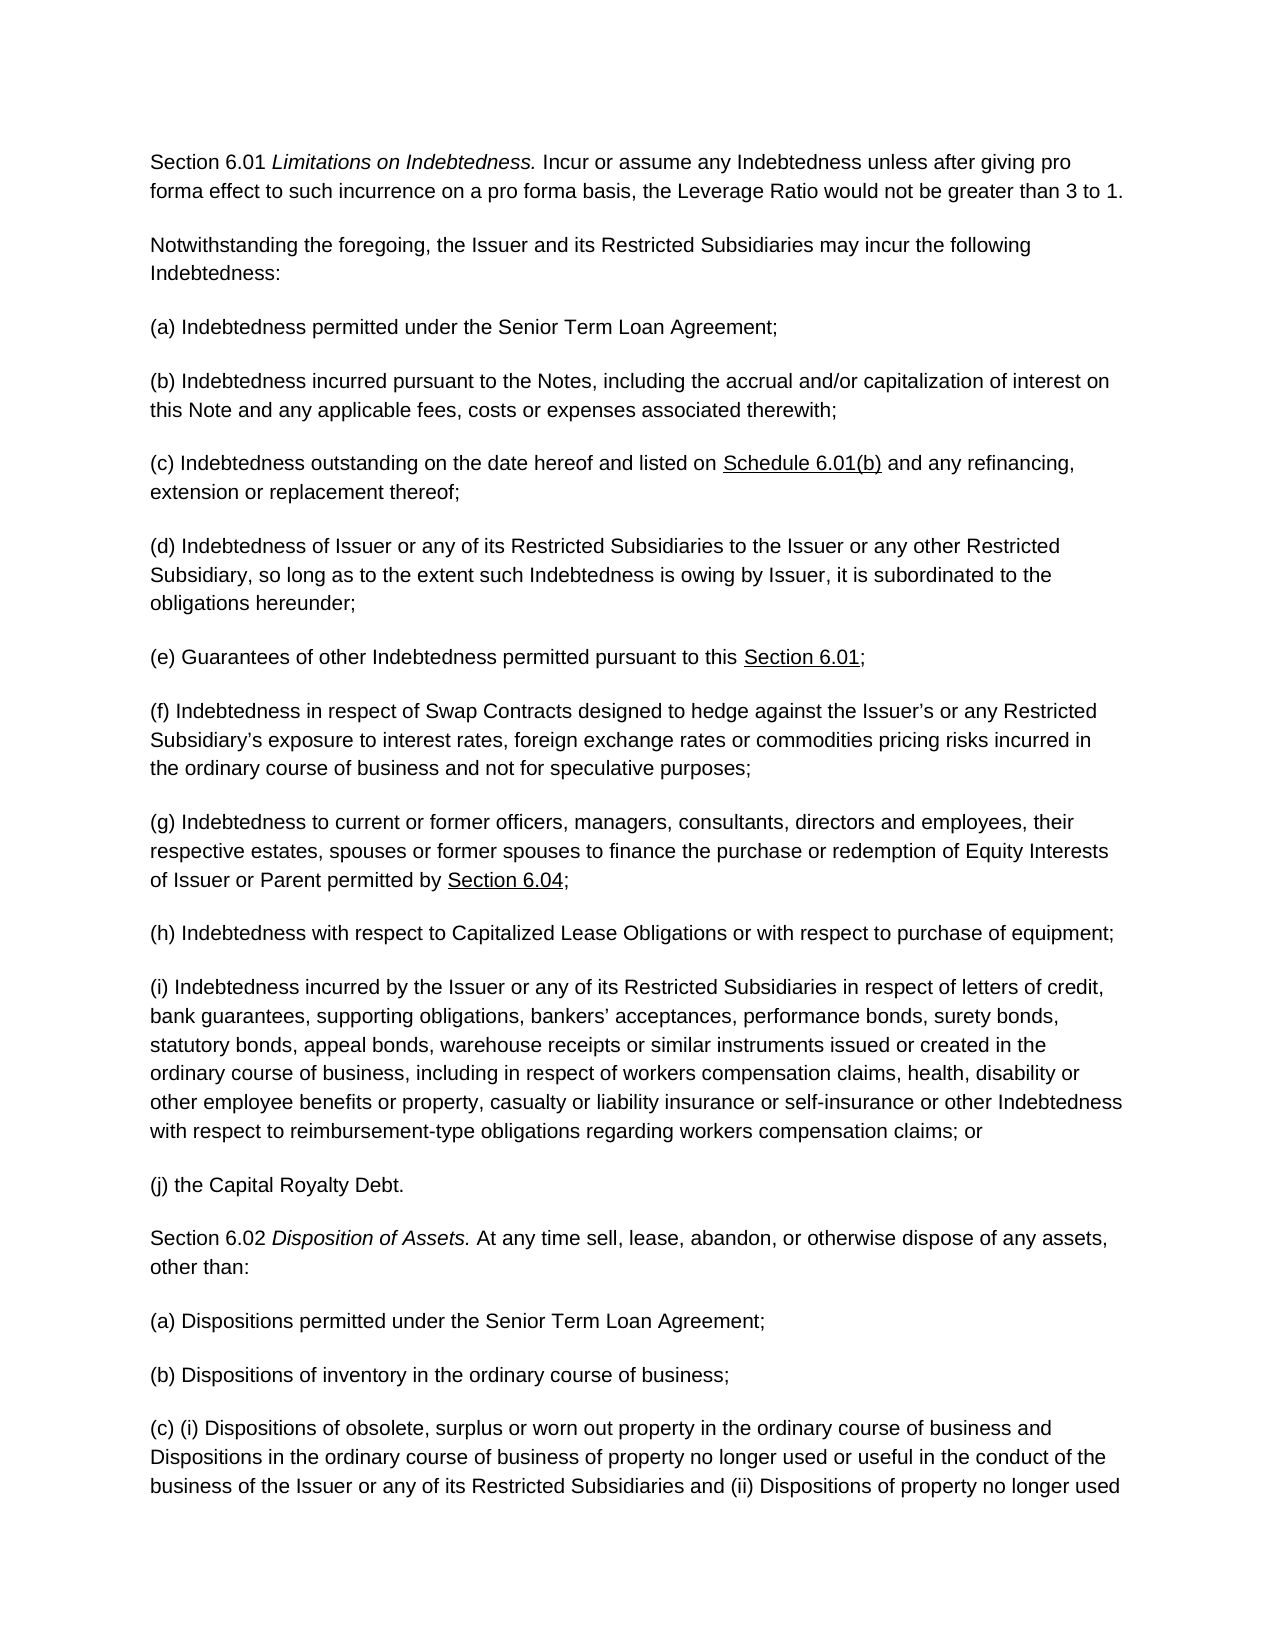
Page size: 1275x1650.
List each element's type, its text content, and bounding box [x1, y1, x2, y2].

text Section 6.01 Limitations on Indebtedness. Incur or assume any Indebtedness unless after giving pro forma effect to such incurrence on a pro forma basis, the Leverage Ratio would not be greater than 3 to 1. [150, 150, 1125, 203]
text (d) Indebtedness of Issuer or any of its Restricted Subsidiaries to the Issuer or any other Restricted Subsidiary, so long as to the extent such Indebtedness is owing by Issuer, it is subordinated to the obligations hereunder; [150, 534, 1125, 615]
text (j) the Capital Royalty Debt. [150, 1172, 1125, 1196]
text (c) Indebtedness outstanding on the date hereof and listed on Schedule 6.01(b) and any refinancing, extension or replacement thereof; [150, 451, 1125, 504]
text Notwithstanding the foregoing, the Issuer and its Restricted Subsidiaries may incur the following Indebtedness: [150, 232, 1125, 285]
text (h) Indebtedness with respect to Capitalized Lease Obligations or with respect to purchase of equipment; [150, 921, 1125, 945]
text (b) Indebtedness incurred pursuant to the Notes, including the accrual and/or capitalization of interest on this Note and any applicable fees, costs or expenses associated therewith; [150, 369, 1125, 421]
text Section 6.02 Disposition of Assets. At any time sell, lease, abandon, or otherwise dispose of any assets, other than: [150, 1226, 1125, 1279]
text (f) Indebtedness in respect of Swap Contracts designed to hedge against the Issuer’s or any Restricted Subsidiary’s exposure to interest rates, foreign exchange rates or commodities pricing risks incurred in the ordinary course of business and not for speculative purposes; [150, 699, 1125, 780]
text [150, 1416, 1125, 1498]
text (a) Indebtedness permitted under the Senior Term Loan Agreement; [150, 315, 1125, 339]
text (b) Dispositions of inventory in the ordinary course of business; [150, 1362, 1125, 1386]
text (a) Dispositions permitted under the Senior Term Loan Agreement; [150, 1309, 1125, 1333]
text (e) Guarantees of other Indebtedness permitted pursuant to this Section 6.01; [150, 645, 1125, 669]
text (i) Indebtedness incurred by the Issuer or any of its Restricted Subsidiaries in respect of letters of credit, bank guarantees, supporting obligations, bankers’ acceptances, performance bonds, surety bonds, statutory bonds, appeal bonds, warehouse receipts or similar instruments issued or created in the ordinary course of business, including in respect of workers compensation claims, health, disability or other employee benefits or property, casualty or liability insurance or self-insurance or other Indebtedness with respect to reimbursement-type obligations regarding workers compensation claims; or [150, 975, 1125, 1143]
text (g) Indebtedness to current or former officers, managers, consultants, directors and employees, their respective estates, spouses or former spouses to finance the purchase or redemption of Equity Interests of Issuer or Parent permitted by Section 6.04; [150, 810, 1125, 891]
